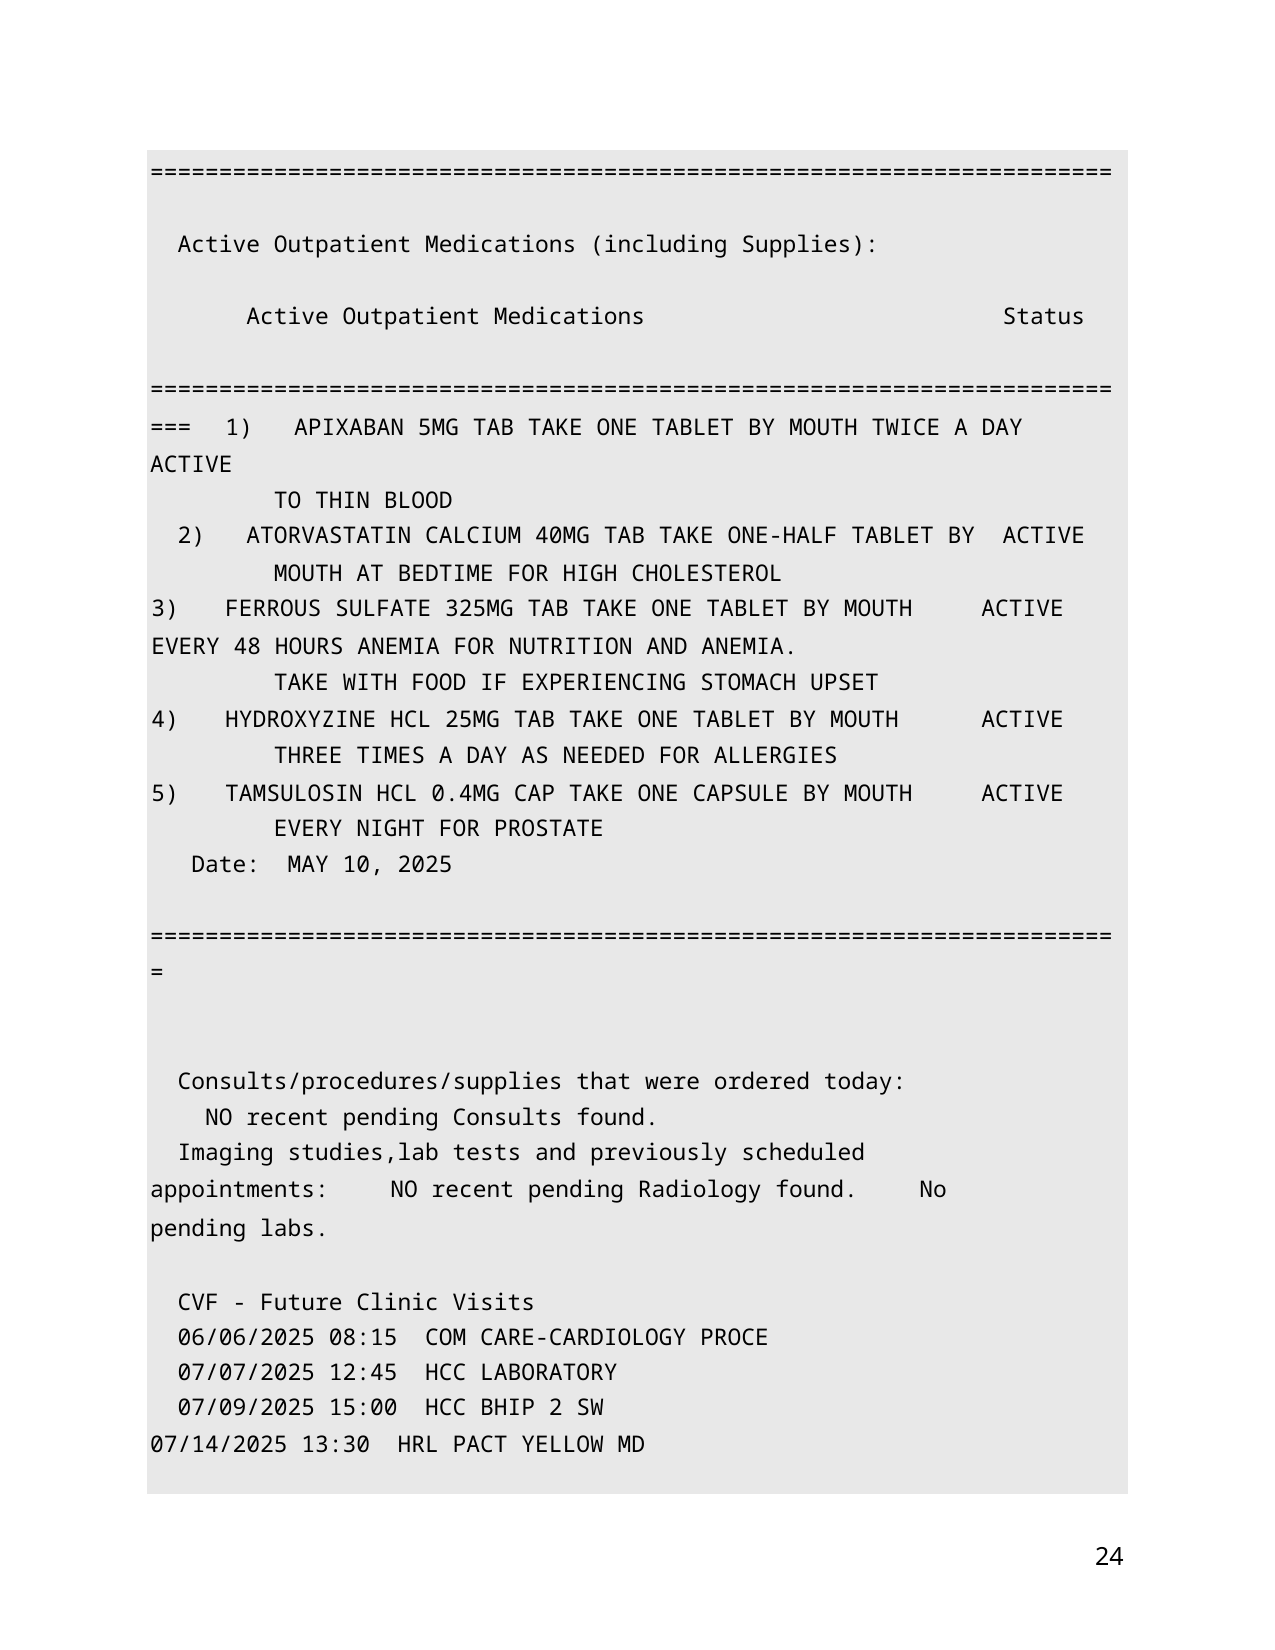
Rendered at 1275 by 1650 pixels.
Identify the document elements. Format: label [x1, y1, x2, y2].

table_header [147, 150, 1128, 553]
table_cell [147, 553, 1128, 1494]
